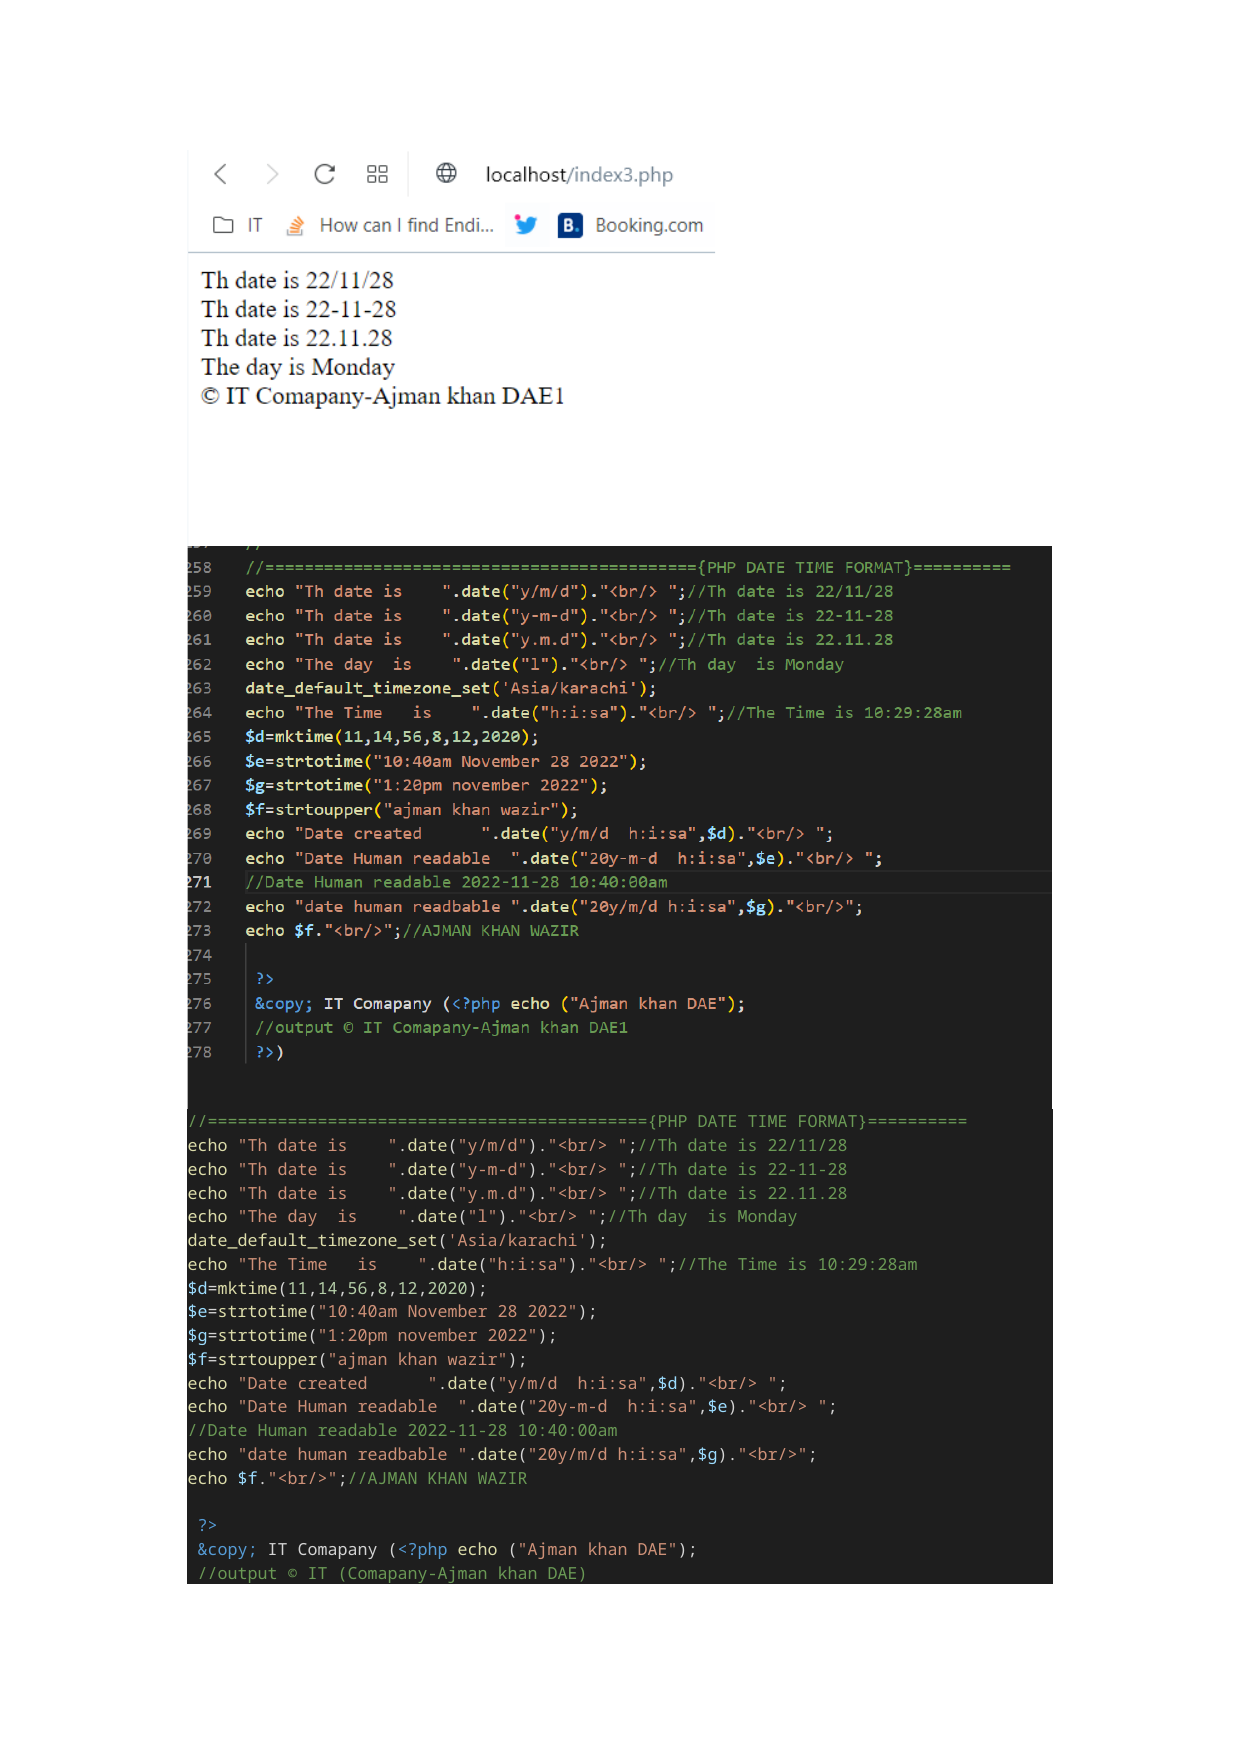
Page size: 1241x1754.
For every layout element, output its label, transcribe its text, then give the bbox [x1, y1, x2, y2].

picture [187, 150, 1052, 1109]
text //============================================{PHP DATE TIME FORMAT}========== [187, 1109, 1053, 1133]
text $f=strtoupper("ajman khan wazir"); [187, 1346, 1053, 1370]
text //output © IT (Comapany-Ajman khan DAE) [187, 1560, 1053, 1584]
text date_default_timezone_set('Asia/karachi'); [187, 1228, 1053, 1251]
text echo "The day is ".date("l")."<br/> ";//Th day is Monday [187, 1204, 1053, 1228]
text echo "Th date is ".date("y-m-d")."<br/> ";//Th date is 22-11-28 [187, 1156, 1053, 1180]
text $d=mktime(11,14,56,8,12,2020); [187, 1275, 1053, 1299]
text $e=strtotime("10:40am November 28 2022"); [187, 1299, 1053, 1323]
text ?> [187, 1513, 1053, 1536]
text echo $f."<br/>";//AJMAN KHAN WAZIR [187, 1465, 1053, 1489]
text &copy; IT Comapany (<?php echo ("Ajman khan DAE"); [187, 1536, 1053, 1560]
text $g=strtotime("1:20pm november 2022"); [187, 1323, 1053, 1346]
text echo "Date Human readable ".date("20y-m-d h:i:sa",$e)."<br/> "; [187, 1394, 1053, 1418]
text echo "Th date is ".date("y.m.d")."<br/> ";//Th date is 22.11.28 [187, 1180, 1053, 1204]
text echo "The Time is ".date("h:i:sa")."<br/> ";//The Time is 10:29:28am [187, 1251, 1053, 1275]
text echo "Th date is ".date("y/m/d")."<br/> ";//Th date is 22/11/28 [187, 1133, 1053, 1156]
text echo "Date created ".date("y/m/d h:i:sa",$d)."<br/> "; [187, 1370, 1053, 1394]
text echo "date human readbable ".date("20y/m/d h:i:sa",$g)."<br/>"; [187, 1441, 1053, 1465]
text //Date Human readable 2022-11-28 10:40:00am [187, 1418, 1053, 1441]
